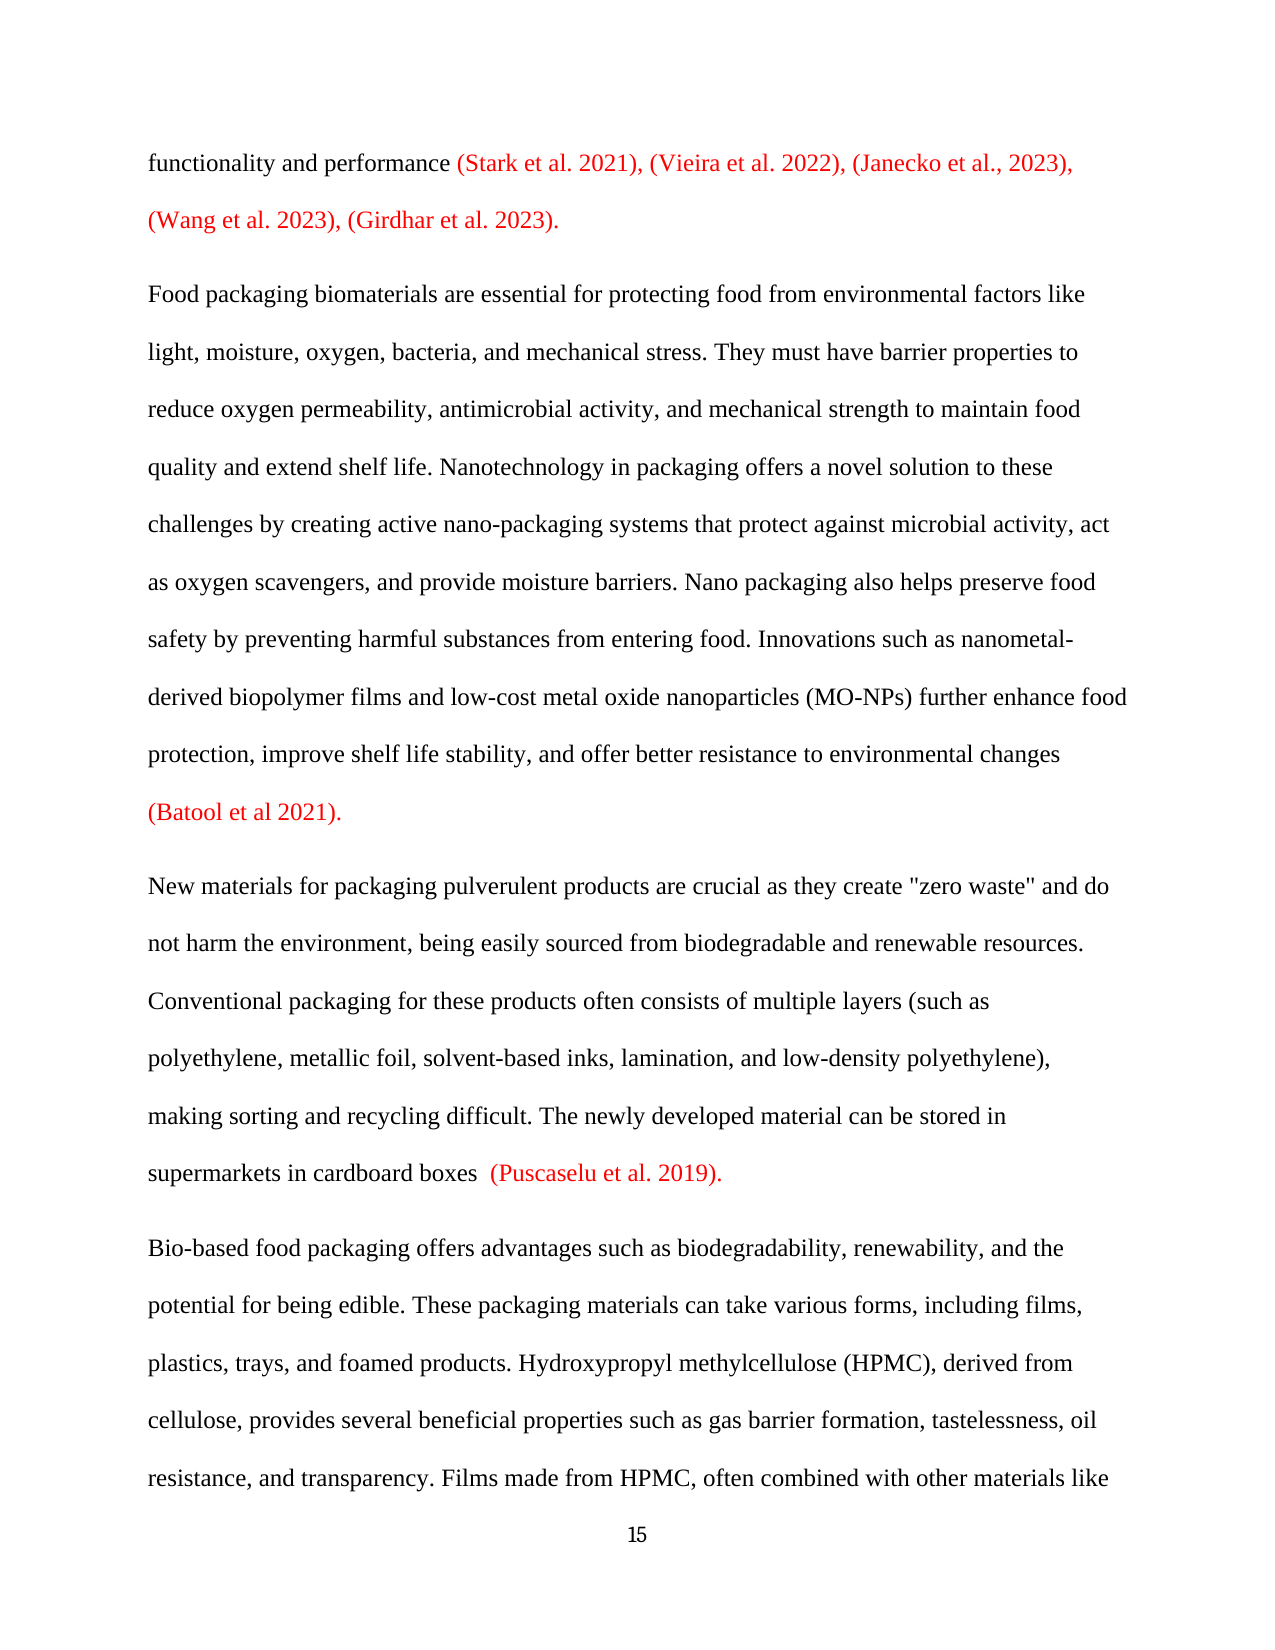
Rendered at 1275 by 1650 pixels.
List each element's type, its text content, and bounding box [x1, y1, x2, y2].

text Food packaging biomaterials are essential for protecting food from environmental factors like light, moisture, oxygen, bacteria, and mechanical stress. They must have barrier properties to reduce oxygen permeability, antimicrobial activity, and mechanical strength to maintain food quality and extend shelf life. Nanotechnology in packaging offers a novel solution to these challenges by creating active nano-packaging systems that protect against microbial activity, act as oxygen scavengers, and provide moisture barriers. Nano packaging also helps preserve food safety by preventing harmful substances from entering food. Innovations such as nanometal-derived biopolymer films and low-cost metal oxide nanoparticles (MO-NPs) further enhance food protection, improve shelf life stability, and offer better resistance to environmental changes (Batool et al 2021). [148, 279, 1127, 826]
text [148, 148, 1127, 234]
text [148, 1233, 1127, 1491]
text New materials for packaging pulverulent products are crucial as they create "zero waste" and do not harm the environment, being easily sourced from biodegradable and renewable resources. Conventional packaging for these products often consists of multiple layers (such as polyethylene, metallic foil, solvent-based inks, lamination, and low-density polyethylene), making sorting and recycling difficult. The newly developed material can be stored in supermarkets in cardboard boxes (Puscaselu et al. 2019). [148, 871, 1127, 1187]
